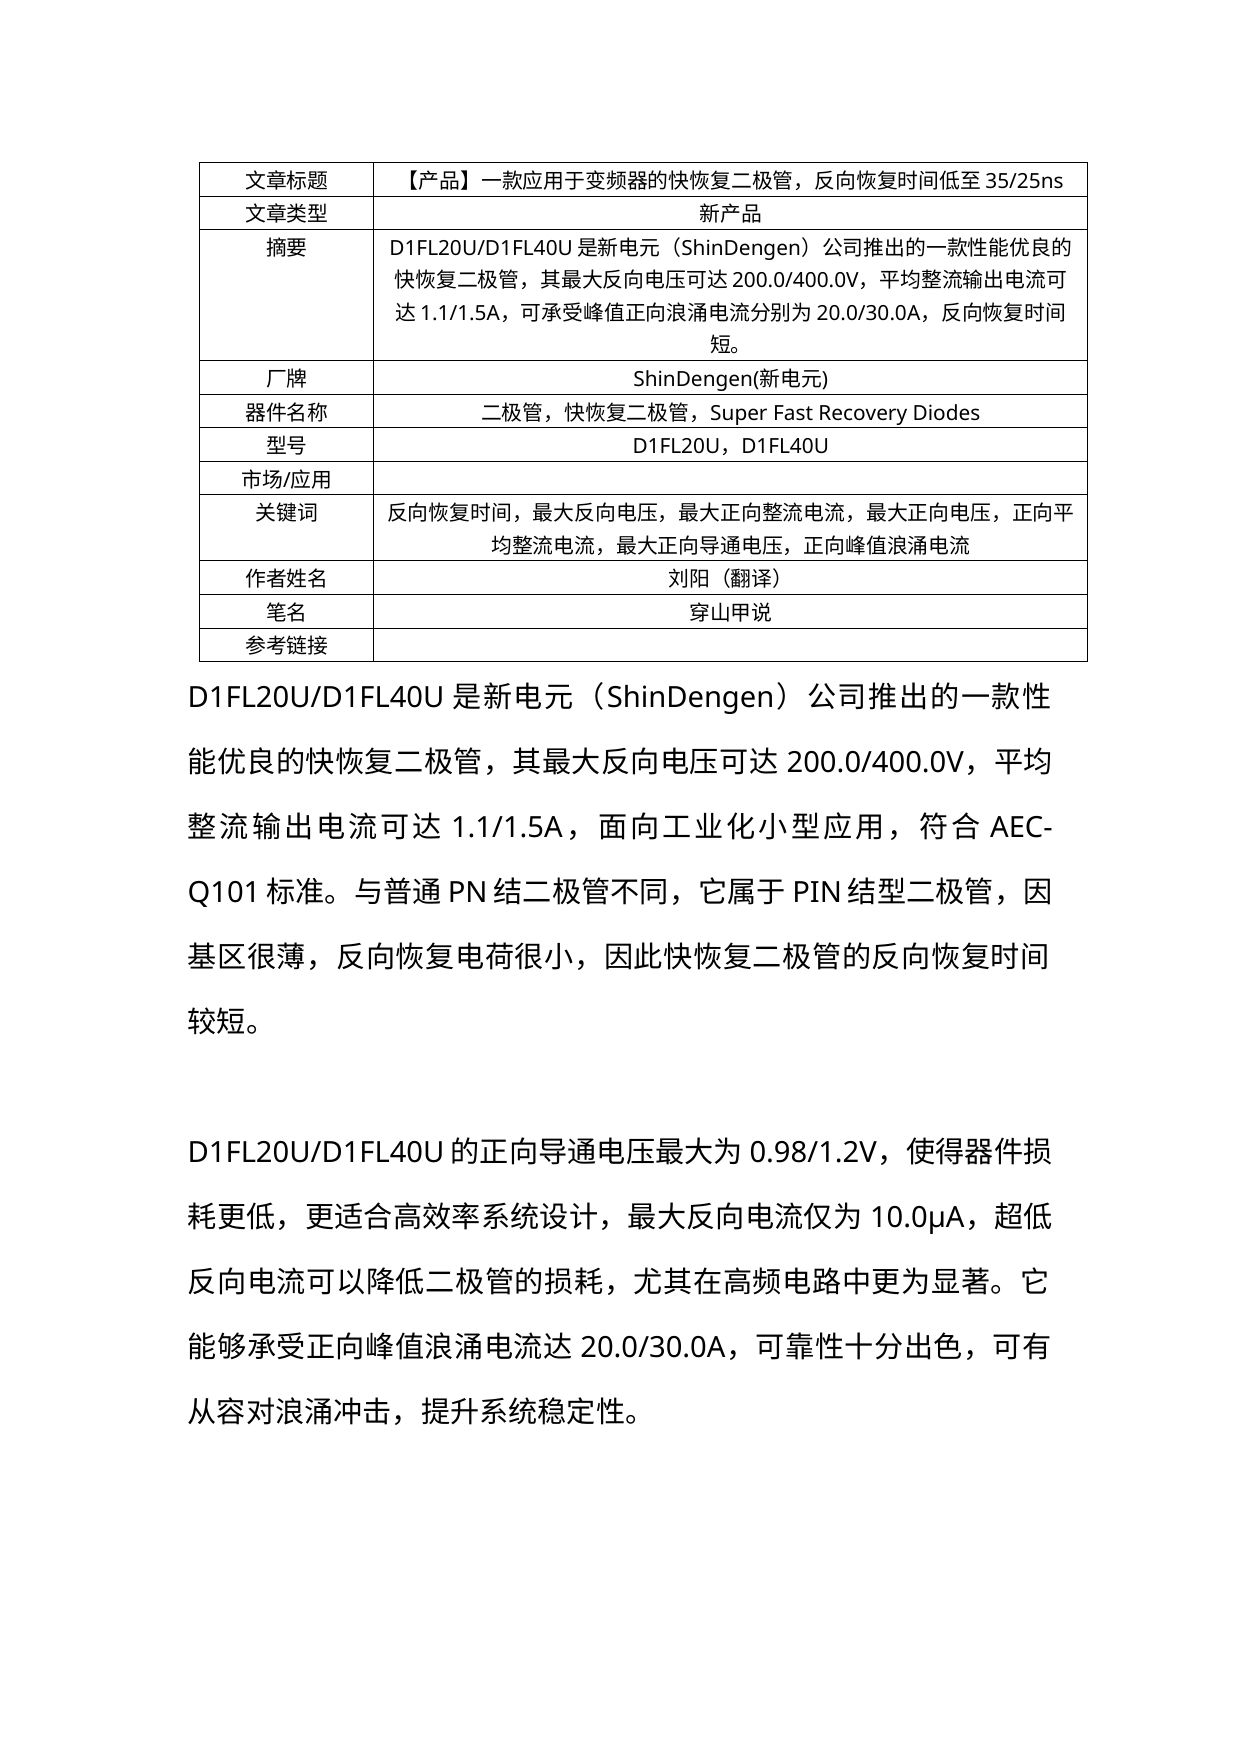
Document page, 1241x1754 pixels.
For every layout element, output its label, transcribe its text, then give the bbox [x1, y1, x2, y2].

table_cell 穿山甲说 [374, 595, 1087, 627]
table_cell 参考链接 [200, 629, 373, 661]
table_cell 新产品 [374, 197, 1087, 229]
table_cell 文章类型 [200, 197, 373, 229]
text D1FL20U/D1FL40U是新电元（ShinDengen）公司推出的一款性能优良的快恢复二极管，其最大反向电压可达200.0/400.0V，平均整流输出电流可达1.1/1.5A，面向工业化小型应用，符合AEC-Q101标准。与普通PN结二极管不同，它属于PIN结型二极管，因基区很薄，反向恢复电荷很小，因此快恢复二极管的反向恢复时间较短。 [187, 662, 1053, 1052]
table_cell 摘要 [200, 230, 373, 360]
table_cell 反向恢复时间，最大反向电压，最大正向整流电流，最大正向电压，正向平均整流电流，最大正向导通电压，正向峰值浪涌电流 [374, 495, 1087, 560]
table_cell 型号 [200, 428, 373, 461]
table_cell 笔名 [200, 595, 373, 627]
table_cell 厂牌 [200, 361, 373, 394]
text D1FL20U/D1FL40U的正向导通电压最大为0.98/1.2V，使得器件损耗更低，更适合高效率系统设计，最大反向电流仅为10.0μA，超低反向电流可以降低二极管的损耗，尤其在高频电路中更为显著。它能够承受正向峰值浪涌电流达20.0/30.0A，可靠性十分出色，可有从容对浪涌冲击，提升系统稳定性。 [187, 1117, 1053, 1442]
table_cell 作者姓名 [200, 561, 373, 594]
table_cell D1FL20U/D1FL40U是新电元（ShinDengen）公司推出的一款性能优良的快恢复二极管，其最大反向电压可达200.0/400.0V，平均整流输出电流可达1.1/1.5A，可承受峰值正向浪涌电流分别为20.0/30.0A，反向恢复时间短。 [374, 230, 1087, 360]
table_header 【产品】一款应用于变频器的快恢复二极管，反向恢复时间低至35/25ns [374, 163, 1087, 196]
table_cell D1FL20U，D1FL40U [374, 428, 1087, 461]
table_header 文章标题 [200, 163, 373, 196]
table_cell 刘阳（翻译） [374, 561, 1087, 594]
table_cell ShinDengen(新电元) [374, 361, 1087, 394]
table_cell 关键词 [200, 495, 373, 560]
table_cell 市场/应用 [200, 462, 373, 494]
table_cell [374, 462, 1087, 494]
table_cell 二极管，快恢复二极管，Super Fast Recovery Diodes [374, 395, 1087, 427]
table_cell 器件名称 [200, 395, 373, 427]
table_cell [374, 629, 1087, 661]
